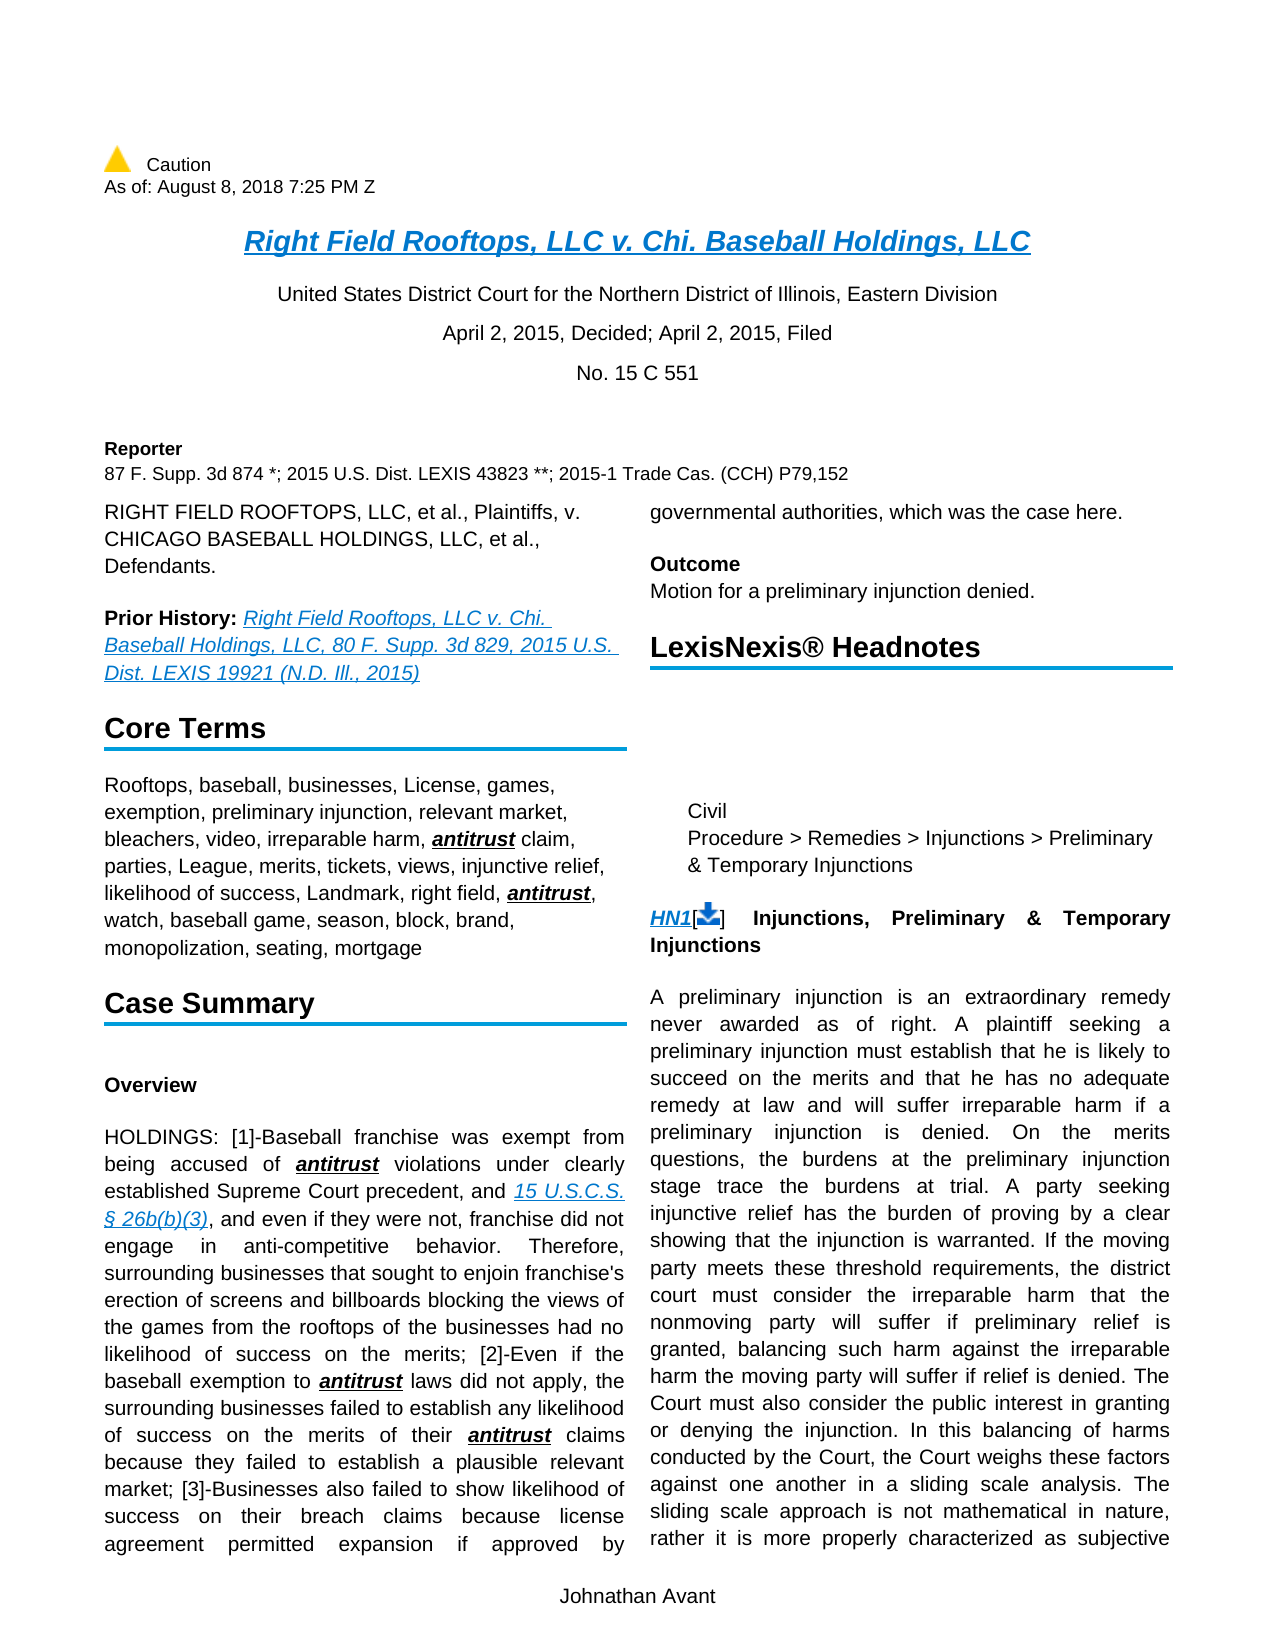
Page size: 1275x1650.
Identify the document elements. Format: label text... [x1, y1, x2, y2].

text Prior History: Right Field Rooftops, LLC v. Chi. Baseball Holdings, LLC, 80 F. Supp. 3d 829, 2015 U.S. Dist. LEXIS 19921 (N.D. Ill., 2015) [104, 603, 625, 684]
text No. 15 C 551 [104, 358, 1171, 385]
text Caution As of: August 8, 2018 7:25 PM Z [104, 145, 1171, 197]
text 87 F. Supp. 3d 874 *; 2015 U.S. Dist. LEXIS 43823 **; 2015-1 Trade Cas. (CCH) P79,152 [104, 459, 1171, 484]
picture [697, 902, 720, 925]
text HOLDINGS: [1]-Baseball franchise was exempt from being accused of antitrust violations under clearly established Supreme Court precedent, and 15 U.S.C.S. § 26b(b)(3), and even if they were not, franchise did not engage in anti-competitive behavior. Therefore, surrounding businesses that sought to enjoin franchise's erection of screens and billboards blocking the views of the games from the rooftops of the businesses had no likelihood of success on the merits; [2]-Even if the baseball exemption to antitrust laws did not apply, the surrounding businesses failed to establish any likelihood of success on the merits of their antitrust claims because they failed to establish a plausible relevant market; [3]-Businesses also failed to show likelihood of success on their breach claims because license agreement permitted expansion if approved by governmental authorities, which was the case here. [104, 1122, 625, 1555]
text Reporter [104, 434, 1171, 459]
text Outcome [650, 549, 1171, 576]
text HN1[] Injunctions, Preliminary & Temporary Injunctions [650, 902, 1171, 956]
subtitle Right Field Rooftops, LLC v. Chi. Baseball Holdings, LLC [104, 222, 1171, 258]
picture [104, 144, 131, 172]
text LexisNexis® Headnotes [650, 628, 1171, 663]
text Rooftops, baseball, businesses, License, games, exemption, preliminary injunction, relevant market, bleachers, video, irreparable harm, antitrust claim, parties, League, merits, tickets, views, injunctive relief, likelihood of success, Landmark, right field, antitrust, watch, baseball game, season, block, brand, monopolization, seating, mortgage [104, 770, 625, 959]
text Civil Procedure > Remedies > Injunctions > Preliminary & Temporary Injunctions [687, 796, 1171, 877]
text Overview [104, 1070, 625, 1097]
text Case Summary [104, 984, 625, 1020]
text RIGHT FIELD ROOFTOPS, LLC, et al., Plaintiffs, v. CHICAGO BASEBALL HOLDINGS, LLC, et al., Defendants. [104, 497, 625, 578]
text April 2, 2015, Decided; April 2, 2015, Filed [104, 318, 1171, 345]
text Core Terms [104, 709, 625, 745]
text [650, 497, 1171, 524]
text United States District Court for the Northern District of Illinois, Eastern Division [104, 278, 1171, 306]
text Motion for a preliminary injunction denied. [650, 576, 1171, 603]
